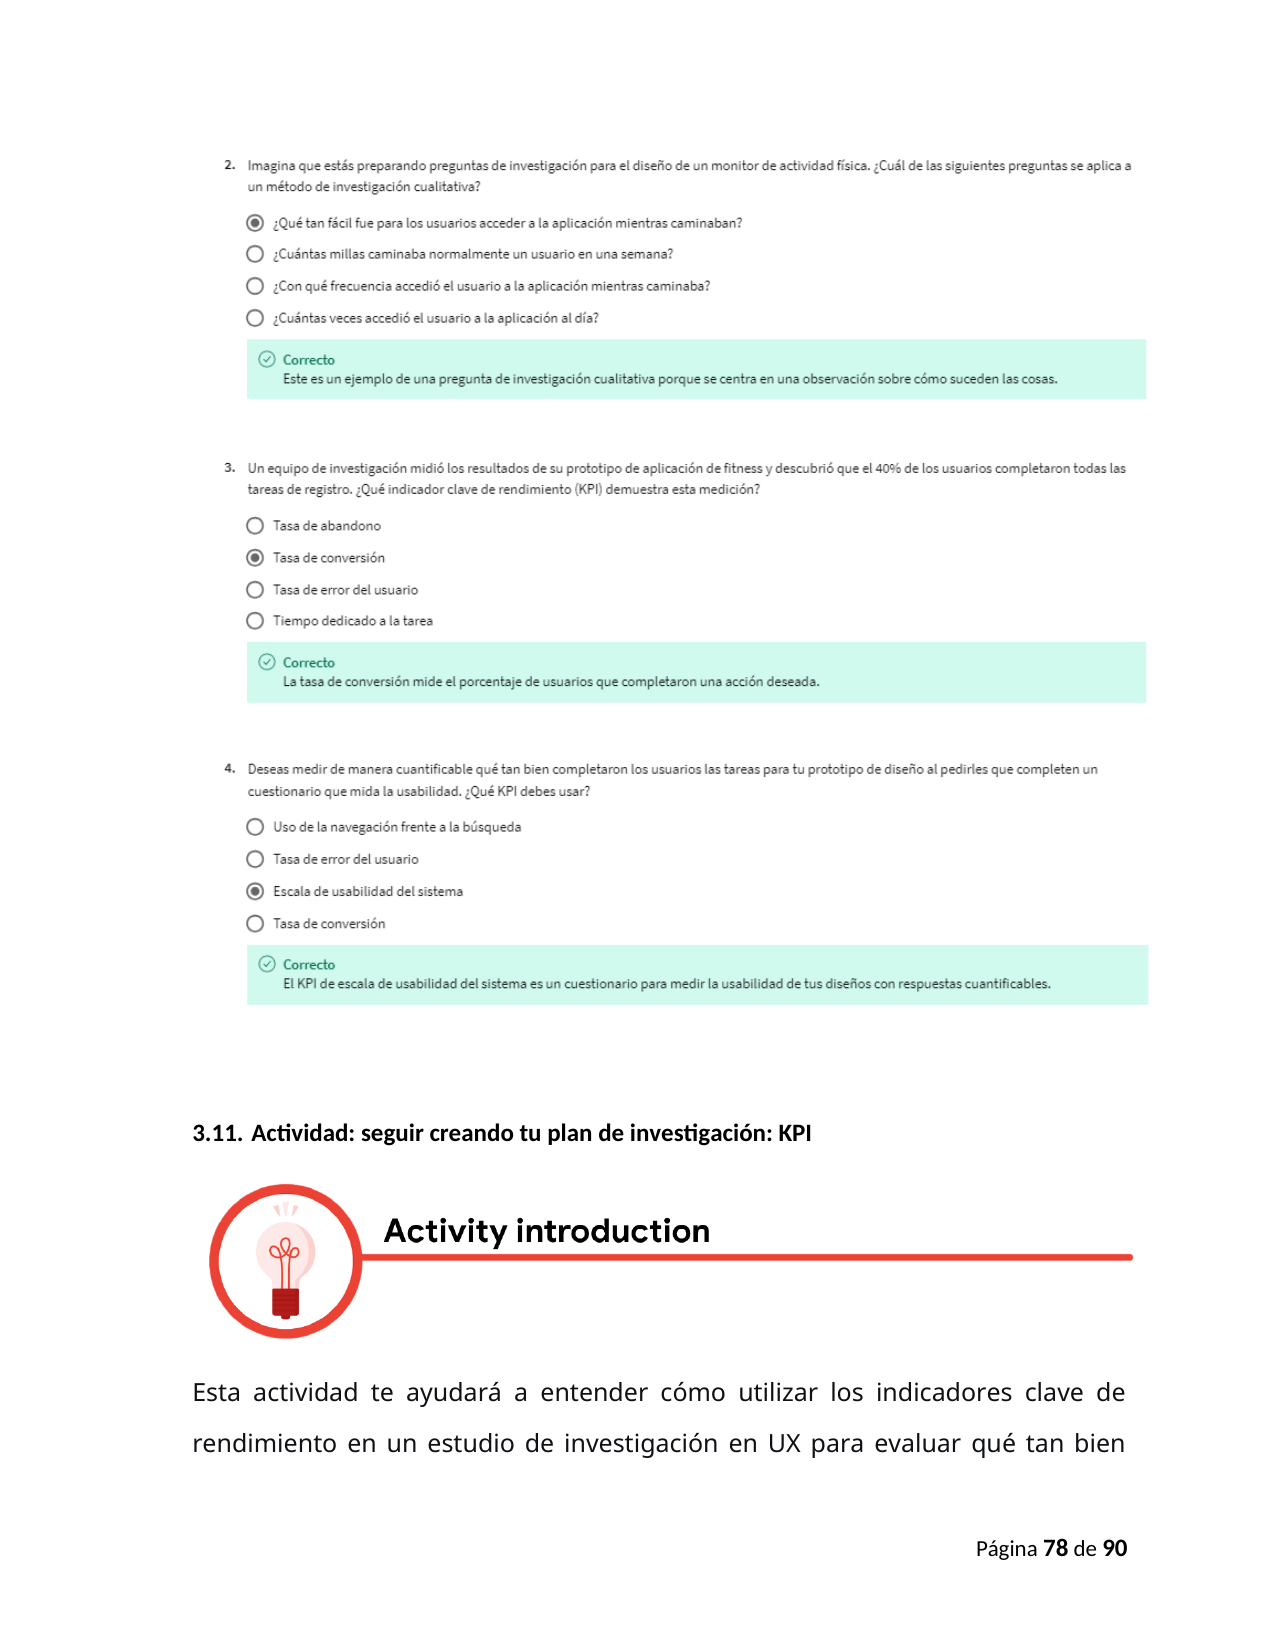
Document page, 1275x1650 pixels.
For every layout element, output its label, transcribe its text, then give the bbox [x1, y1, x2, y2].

picture [214, 746, 1165, 1025]
list Actividad: seguir creando tu plan de investigación: KPI [192, 1117, 1127, 1148]
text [192, 1375, 1127, 1460]
picture [192, 1179, 1143, 1345]
picture [214, 147, 1165, 716]
